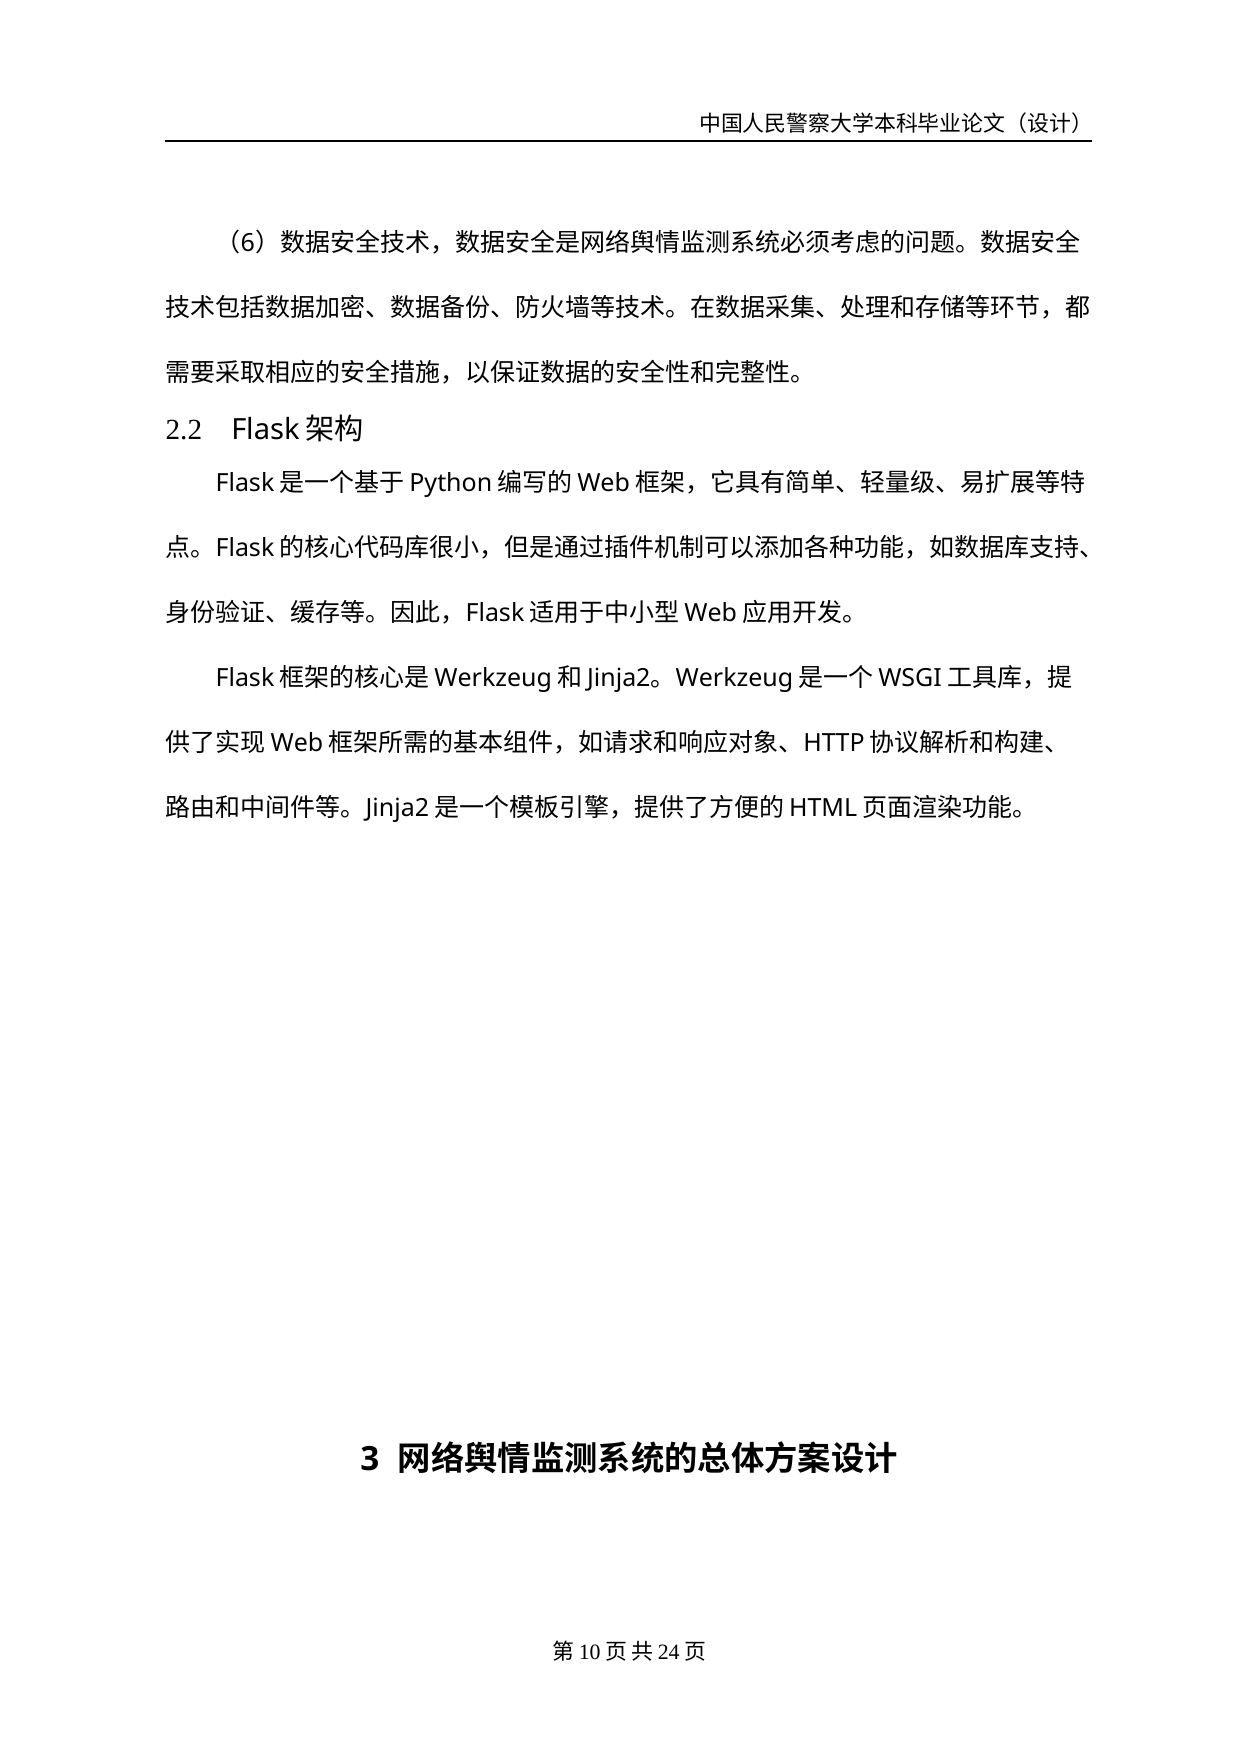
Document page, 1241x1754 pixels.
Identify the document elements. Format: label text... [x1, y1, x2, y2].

text （6）数据安全技术，数据安全是网络舆情监测系统必须考虑的问题。数据安全技术包括数据加密、数据备份、防火墙等技术。在数据采集、处理和存储等环节，都需要采取相应的安全措施，以保证数据的安全性和完整性。 [165, 208, 1092, 403]
text Flask是一个基于Python编写的Web框架，它具有简单、轻量级、易扩展等特点。Flask的核心代码库很小，但是通过插件机制可以添加各种功能，如数据库支持、身份验证、缓存等。因此，Flask适用于中小型Web应用开发。 [165, 448, 1092, 643]
text Flask框架的核心是Werkzeug和Jinja2。Werkzeug是一个WSGI工具库，提供了实现Web框架所需的基本组件，如请求和响应对象、HTTP协议解析和构建、路由和中间件等。Jinja2是一个模板引擎，提供了方便的HTML页面渲染功能。 [165, 643, 1092, 838]
subtitle 网络舆情监测系统的总体方案设计 [165, 1423, 1092, 1488]
subtitle 2.2 Flask架构 [165, 403, 1092, 448]
